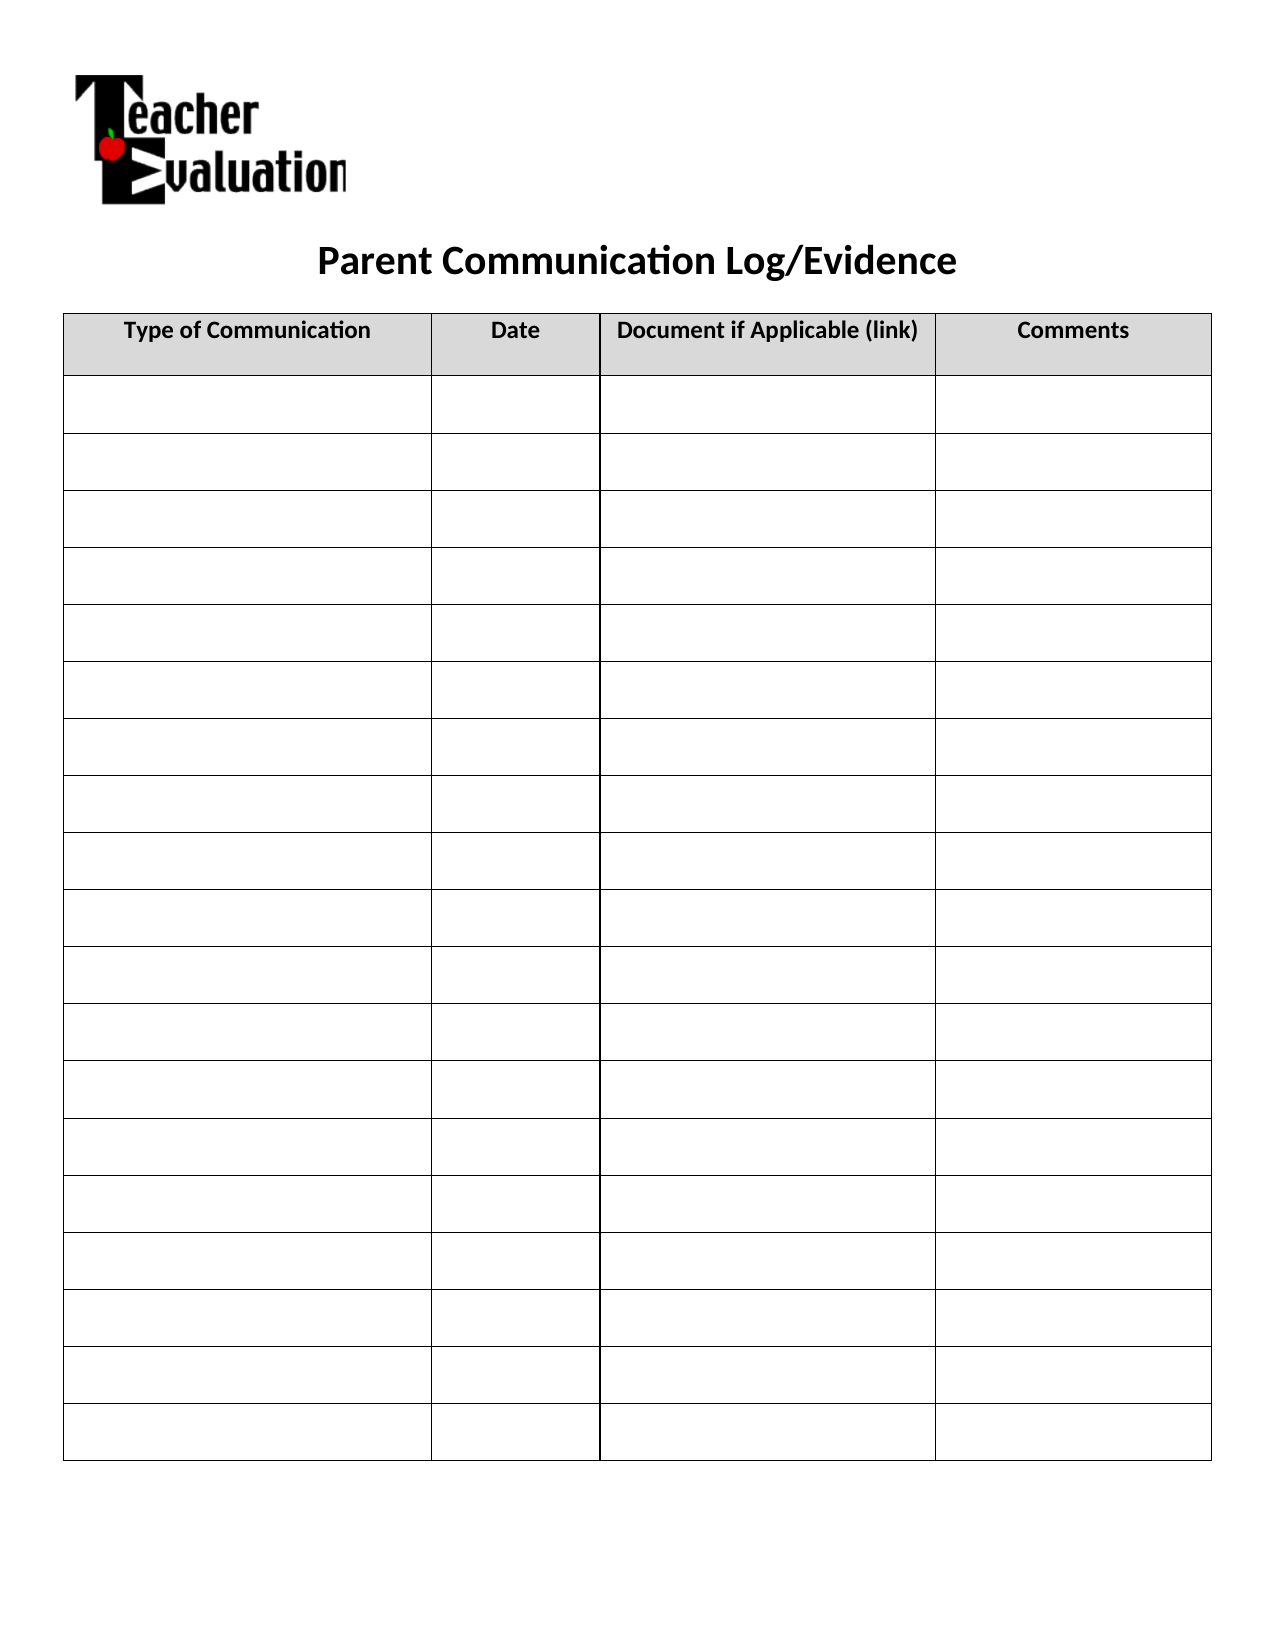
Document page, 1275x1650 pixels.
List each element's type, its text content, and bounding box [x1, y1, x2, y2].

table_cell [936, 1347, 1211, 1403]
table_cell [64, 1061, 431, 1117]
table_cell [64, 605, 431, 661]
table_cell [936, 719, 1211, 775]
table_cell [64, 1004, 431, 1060]
table_cell [64, 1233, 431, 1289]
table_cell [601, 1119, 935, 1174]
table_cell [601, 434, 935, 489]
table_cell [432, 890, 599, 946]
table_cell [432, 491, 599, 547]
table_cell [64, 1176, 431, 1232]
table_cell [601, 548, 935, 604]
table_cell [601, 833, 935, 889]
table_cell [432, 1404, 599, 1460]
table_cell [64, 890, 431, 946]
table_cell [64, 491, 431, 547]
table_cell [936, 1290, 1211, 1346]
table_cell [601, 1061, 935, 1117]
table_cell [936, 662, 1211, 718]
table_cell [936, 491, 1211, 547]
table_cell [936, 1233, 1211, 1289]
table_cell [432, 1290, 599, 1346]
table_cell [64, 776, 431, 832]
table_cell [601, 605, 935, 661]
table_cell [936, 776, 1211, 832]
table_cell [601, 890, 935, 946]
table_cell [936, 890, 1211, 946]
picture [75, 75, 346, 209]
table_cell [432, 548, 599, 604]
table_cell [936, 548, 1211, 604]
table_cell [64, 1119, 431, 1174]
table_cell [601, 1176, 935, 1232]
table_cell [432, 833, 599, 889]
table_header Date [432, 314, 599, 375]
table_cell [936, 605, 1211, 661]
table_cell [432, 376, 599, 432]
table_cell [601, 1404, 935, 1460]
table_cell [432, 1233, 599, 1289]
table_cell [432, 662, 599, 718]
table_cell [432, 776, 599, 832]
table_cell [936, 1176, 1211, 1232]
table_cell [936, 434, 1211, 489]
table_cell [936, 833, 1211, 889]
table_cell [432, 605, 599, 661]
table_cell [432, 434, 599, 489]
table_cell [601, 719, 935, 775]
table_cell [601, 1347, 935, 1403]
table_cell [432, 1176, 599, 1232]
table_cell [64, 376, 431, 432]
text Parent Communication Log/Evidence [75, 234, 1200, 285]
table_cell [64, 833, 431, 889]
table_cell [601, 376, 935, 432]
table_cell [601, 1290, 935, 1346]
table_cell [936, 1404, 1211, 1460]
table_header Document if Applicable (link) [601, 314, 935, 375]
table_cell [601, 1233, 935, 1289]
table_cell [936, 947, 1211, 1003]
table_cell [64, 1347, 431, 1403]
table_cell [936, 1004, 1211, 1060]
table_cell [432, 1004, 599, 1060]
table_cell [432, 1061, 599, 1117]
table_cell [432, 947, 599, 1003]
table_cell [936, 1119, 1211, 1174]
table_cell [601, 662, 935, 718]
table_cell [64, 662, 431, 718]
table_cell [601, 947, 935, 1003]
table_cell [432, 1119, 599, 1174]
table_cell [64, 947, 431, 1003]
table_header Type of Communication [64, 314, 431, 375]
table_cell [601, 1004, 935, 1060]
table_cell [64, 1290, 431, 1346]
table_cell [432, 719, 599, 775]
table_cell [601, 776, 935, 832]
table_cell [432, 1347, 599, 1403]
table_cell [64, 719, 431, 775]
table_cell [64, 434, 431, 489]
table_cell [601, 491, 935, 547]
table_cell [936, 1061, 1211, 1117]
table_cell [64, 1404, 431, 1460]
table_header Comments [936, 314, 1211, 375]
table_cell [936, 376, 1211, 432]
table_cell [64, 548, 431, 604]
